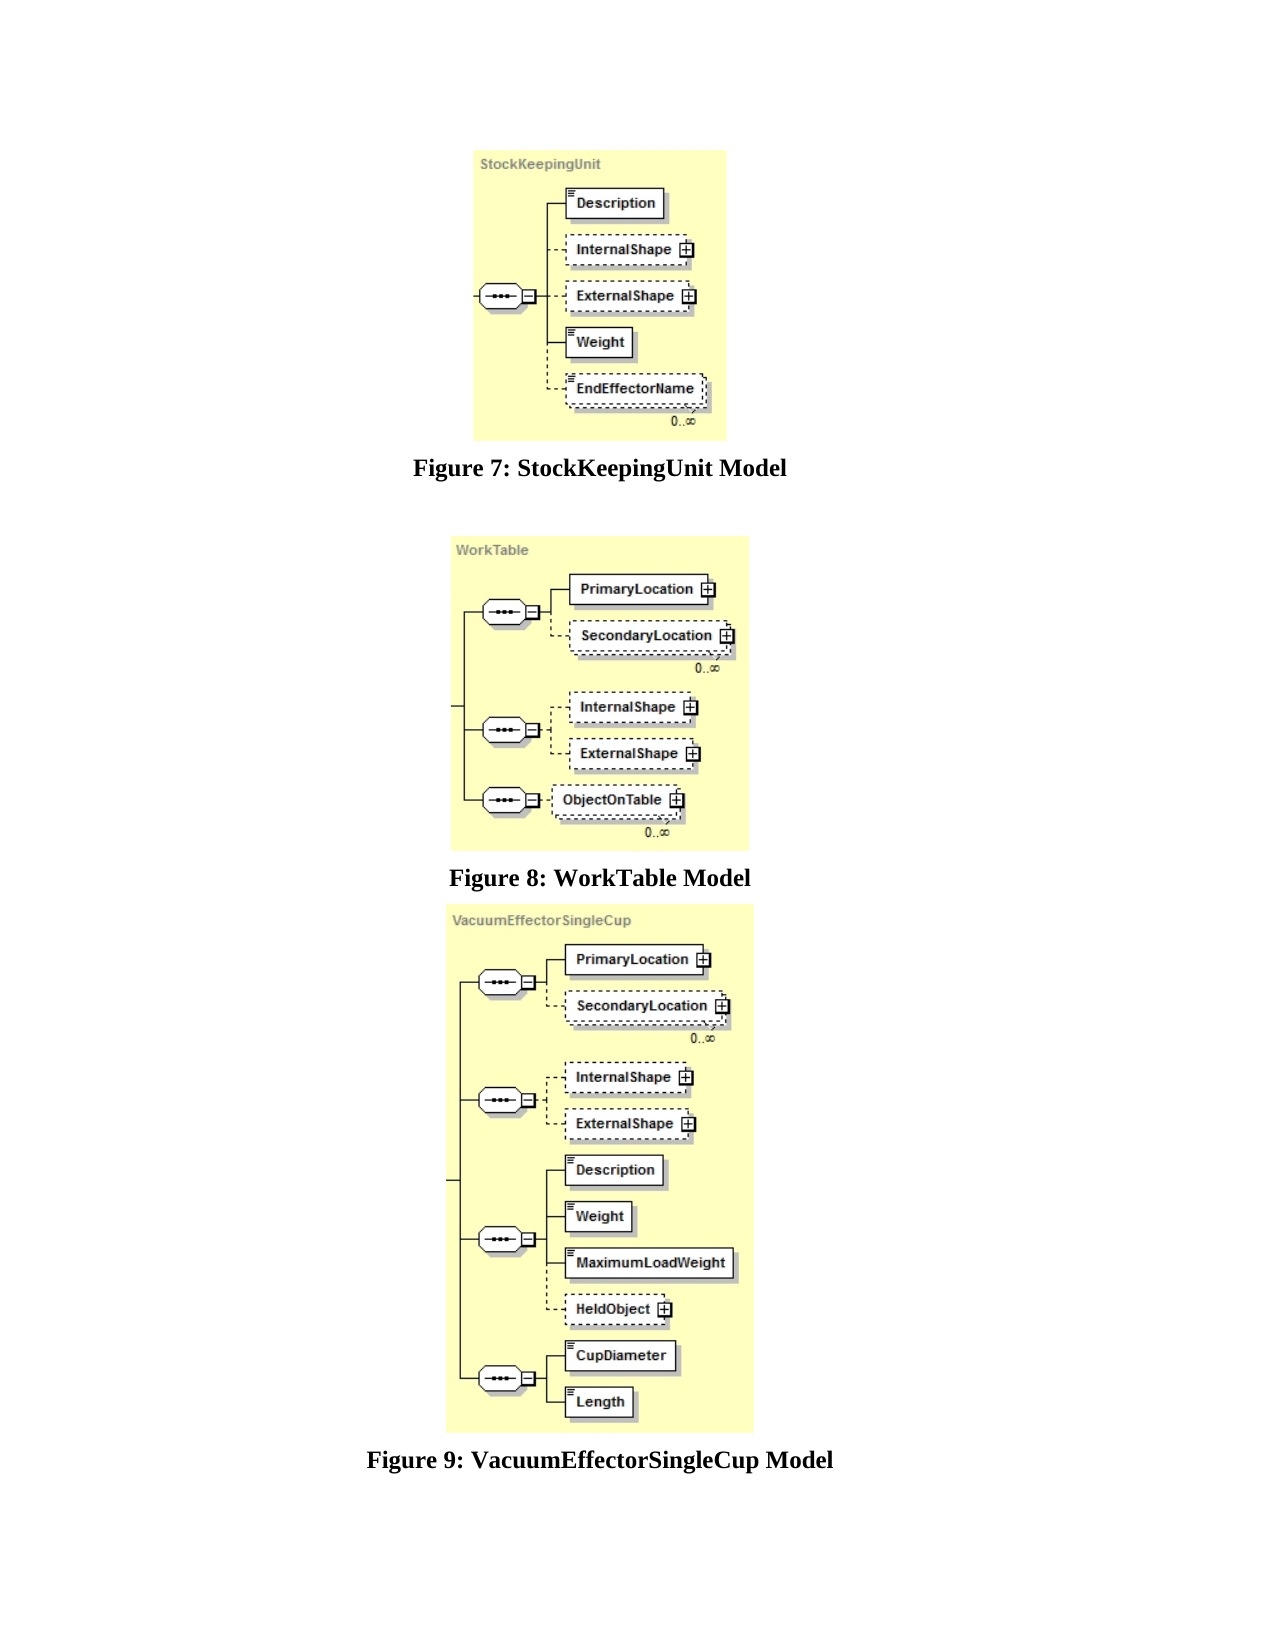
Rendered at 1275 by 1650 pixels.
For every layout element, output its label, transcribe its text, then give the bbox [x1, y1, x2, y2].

table_header Figure 7: StockKeepingUnit Model [139, 150, 1061, 536]
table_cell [139, 536, 1061, 1487]
picture [446, 904, 754, 1433]
picture [473, 150, 727, 441]
picture [450, 536, 750, 851]
